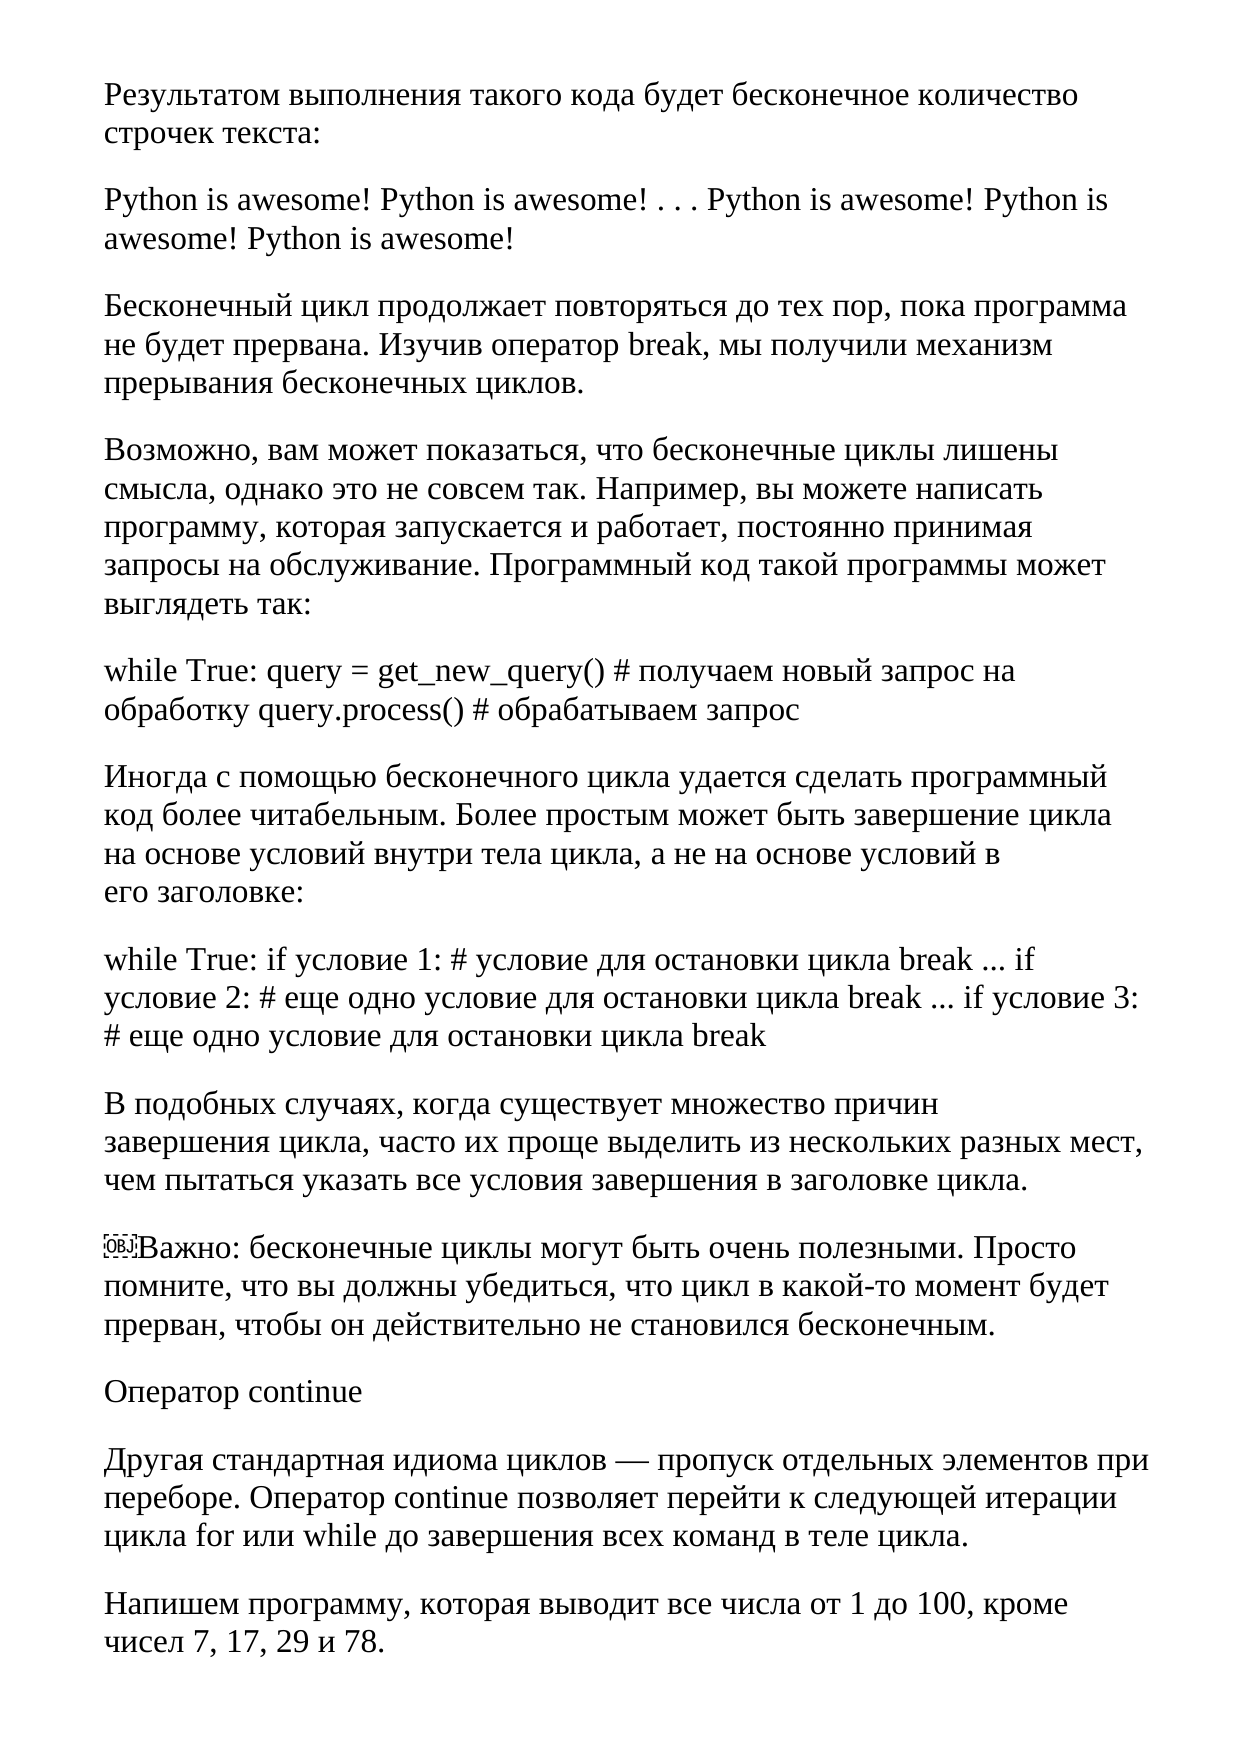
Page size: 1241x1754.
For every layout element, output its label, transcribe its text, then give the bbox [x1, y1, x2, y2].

text Результатом выполнения такого кода будет бесконечное количество строчек текста: [103, 74, 1152, 151]
text Иногда с помощью бесконечного цикла удается сделать программный код более читабельным. Более простым может быть завершение цикла на основе условий внутри тела цикла, а не на основе условий в его заголовке: [103, 756, 1152, 910]
text Бесконечный цикл продолжает повторяться до тех пор, пока программа не будет прервана. Изучив оператор break, мы получили механизм прерывания бесконечных циклов. [103, 286, 1152, 401]
text В подобных случаях, когда существует множество причин завершения цикла, часто их проще выделить из нескольких разных мест, чем пытаться указать все условия завершения в заголовке цикла. [103, 1083, 1152, 1198]
text ￼Важно: бесконечные циклы могут быть очень полезными. Просто помните, что вы должны убедиться, что цикл в какой-то момент будет прерван, чтобы он действительно не становился бесконечным. [103, 1227, 1152, 1342]
text Оператор continue [103, 1371, 1152, 1410]
text Напишем программу, которая выводит все числа от 1 до 100, кроме чисел 7, 17, 29 и 78. [103, 1583, 1152, 1660]
text while True: if условие 1: # условие для остановки цикла break ... if условие 2: # еще одно условие для остановки цикла break ... if условие 3: # еще одно условие для остановки цикла break [103, 939, 1152, 1054]
text Другая стандартная идиома циклов — пропуск отдельных элементов при переборе. Оператор continue позволяет перейти к следующей итерации цикла for или while до завершения всех команд в теле цикла. [103, 1439, 1152, 1554]
text Python is awesome! Python is awesome! . . . Python is awesome! Python is awesome! Python is awesome! [103, 180, 1152, 256]
text while True: query = get_new_query() # получаем новый запрос на обработку query.process() # обрабатываем запрос [103, 651, 1152, 727]
text Возможно, вам может показаться, что бесконечные циклы лишены смысла, однако это не совсем так. Например, вы можете написать программу, которая запускается и работает, постоянно принимая запросы на обслуживание. Программный код такой программы может выглядеть так: [103, 430, 1152, 621]
